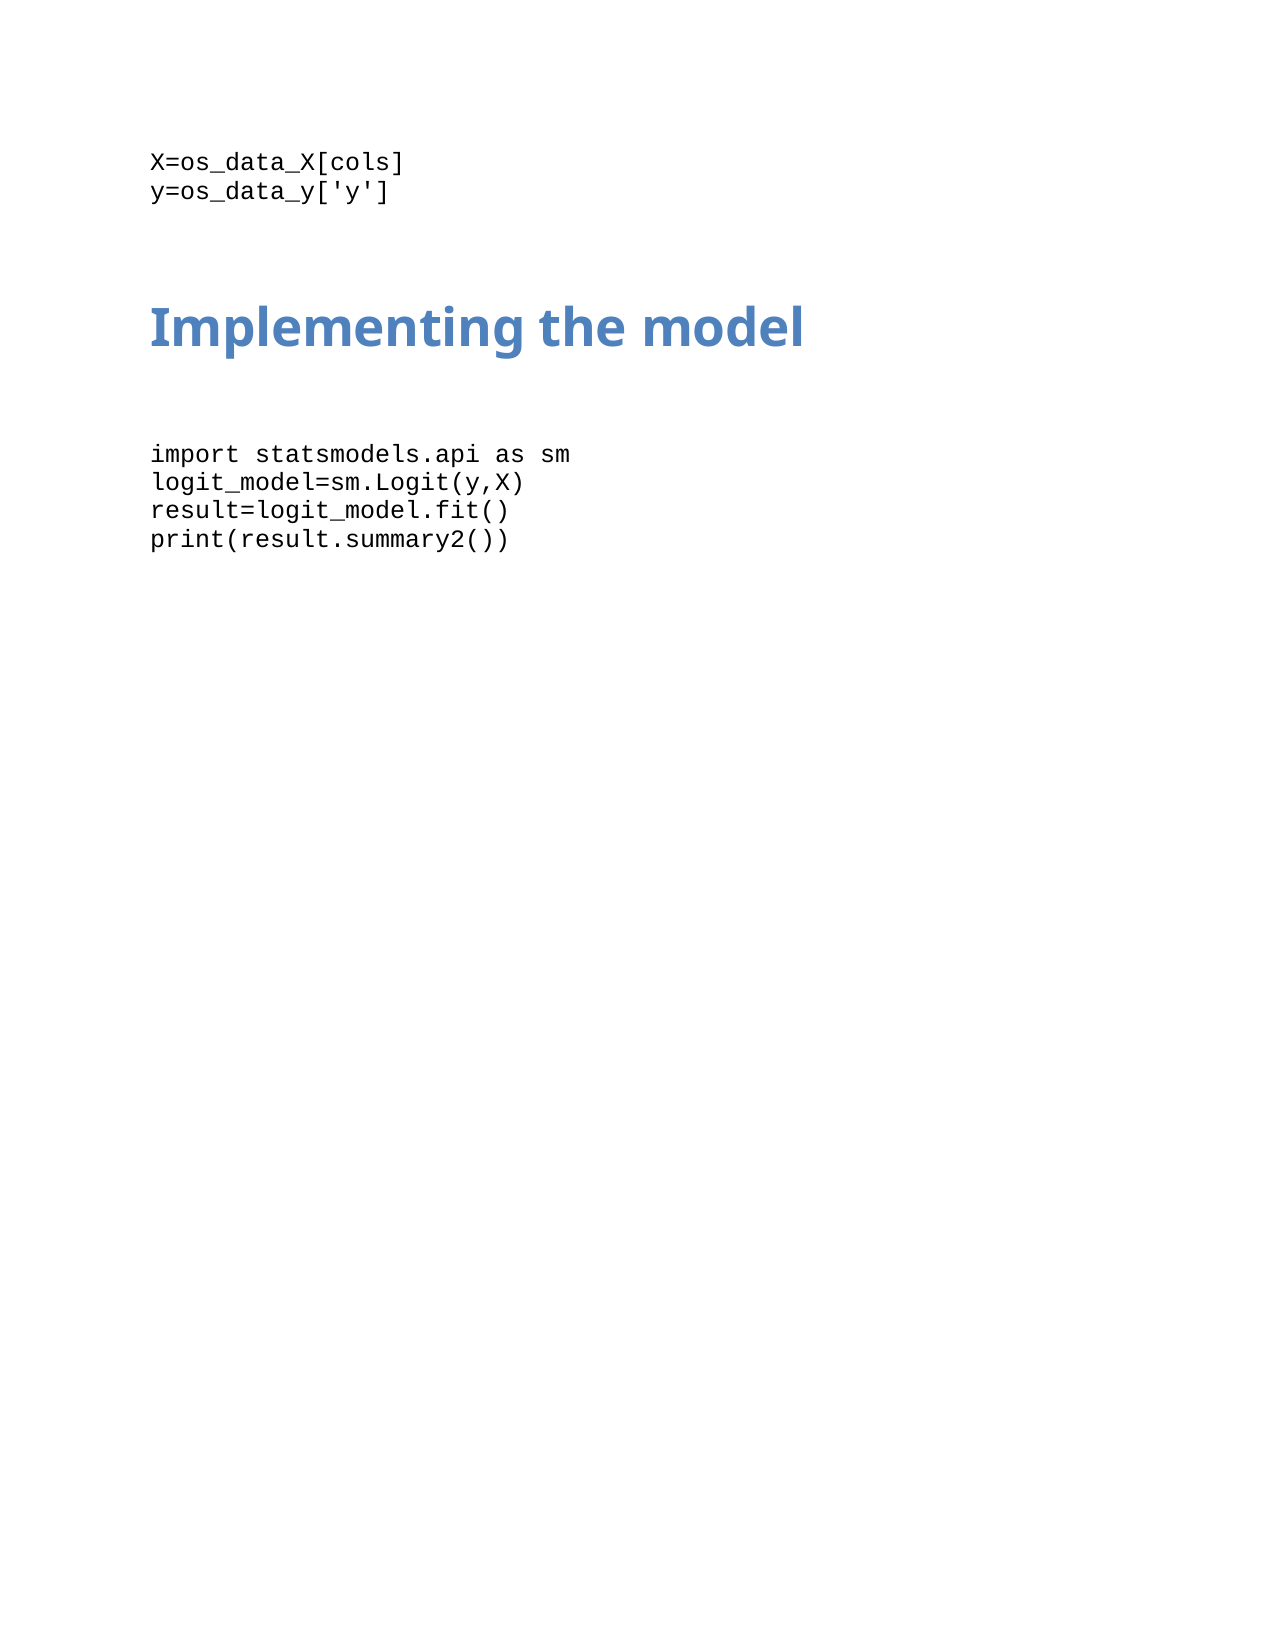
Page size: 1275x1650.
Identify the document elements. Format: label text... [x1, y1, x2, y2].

text import statsmodels.api as sm logit_model=sm.Logit(y,X) result=logit_model.fit() print(result.summary2()) [150, 441, 1125, 555]
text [150, 150, 1125, 207]
subtitle Implementing the model [150, 289, 1125, 362]
